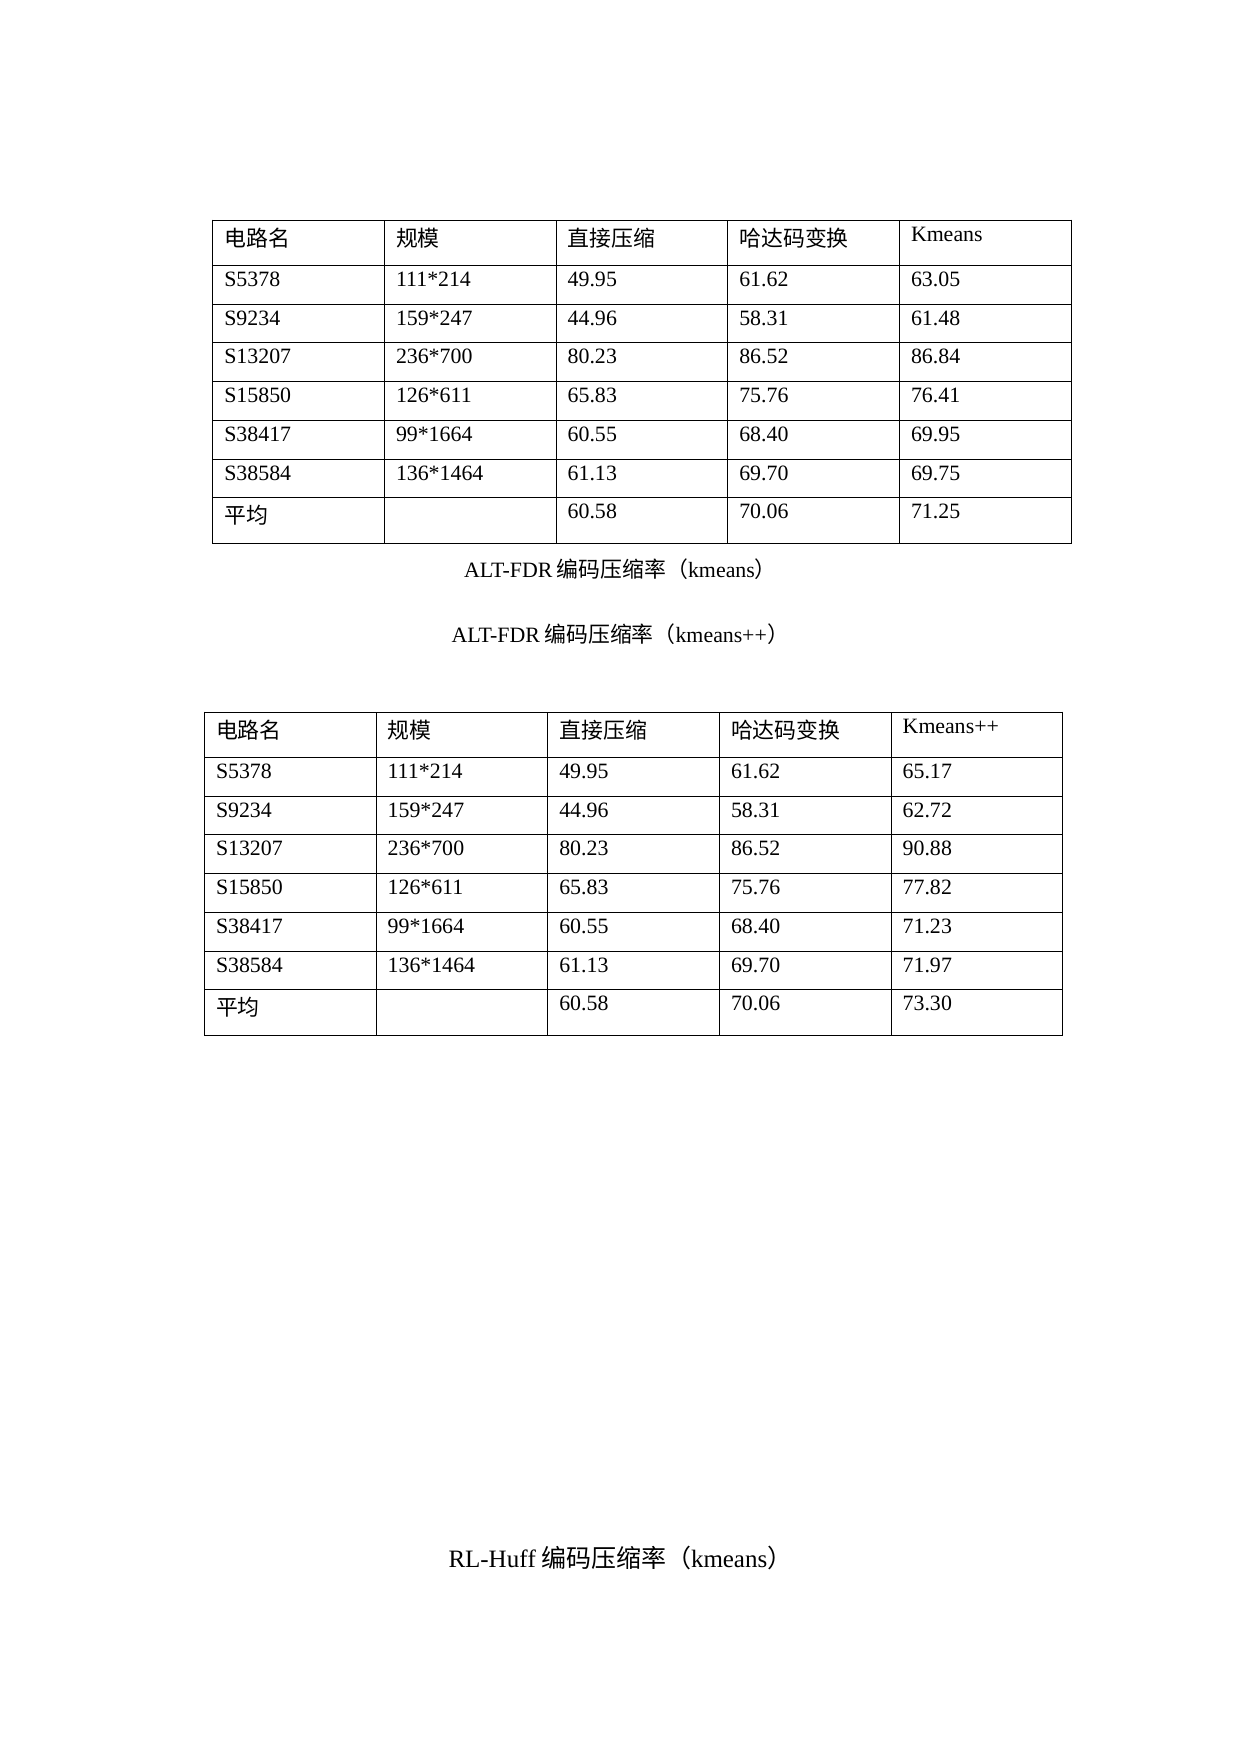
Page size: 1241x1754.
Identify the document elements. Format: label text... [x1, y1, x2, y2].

table_cell 58.31 [720, 797, 891, 834]
table_cell 86.84 [900, 343, 1071, 381]
text ALT-FDR编码压缩率（kmeans） [187, 194, 1053, 584]
table_cell 49.95 [557, 266, 727, 303]
table_header 电路名 [205, 713, 376, 757]
table_cell 69.95 [900, 421, 1071, 458]
table_cell 65.17 [892, 758, 1062, 796]
table_cell S15850 [213, 382, 384, 420]
table_cell 65.83 [548, 874, 719, 912]
table_cell 60.58 [557, 498, 727, 542]
table_cell S13207 [213, 343, 384, 381]
table_cell 62.72 [892, 797, 1062, 834]
table_cell 90.88 [892, 835, 1062, 873]
table_header Kmeans [900, 221, 1071, 265]
table_cell 76.41 [900, 382, 1071, 420]
table_cell 75.76 [720, 874, 891, 912]
table_cell 99*1664 [385, 421, 556, 458]
table_cell 236*700 [377, 835, 547, 873]
table_cell 70.06 [728, 498, 899, 542]
table_cell 73.30 [892, 990, 1062, 1034]
table_cell S38584 [213, 460, 384, 497]
table_cell 71.25 [900, 498, 1071, 542]
table_cell 86.52 [720, 835, 891, 873]
table_cell [385, 498, 556, 542]
table_cell 60.55 [548, 913, 719, 951]
text ALT-FDR编码压缩率（kmeans++） [187, 617, 1053, 649]
table_cell 75.76 [728, 382, 899, 420]
table_cell S38417 [205, 913, 376, 951]
table_cell [377, 990, 547, 1034]
table_cell 69.75 [900, 460, 1071, 497]
table_cell 61.62 [720, 758, 891, 796]
table_cell 44.96 [548, 797, 719, 834]
table_cell 126*611 [385, 382, 556, 420]
table_cell 63.05 [900, 266, 1071, 303]
table_cell 136*1464 [377, 952, 547, 989]
table_cell 44.96 [557, 305, 727, 342]
table_cell 61.48 [900, 305, 1071, 342]
table_cell 80.23 [557, 343, 727, 381]
table_cell 68.40 [728, 421, 899, 458]
table_cell 77.82 [892, 874, 1062, 912]
table_cell 65.83 [557, 382, 727, 420]
table_header 规模 [377, 713, 547, 757]
table_header 规模 [385, 221, 556, 265]
table_header 哈达码变换 [728, 221, 899, 265]
table_cell S9234 [213, 305, 384, 342]
table_cell 86.52 [728, 343, 899, 381]
table_header 电路名 [213, 221, 384, 265]
table_cell 159*247 [377, 797, 547, 834]
table_cell 71.97 [892, 952, 1062, 989]
table_cell 60.58 [548, 990, 719, 1034]
table_cell 111*214 [385, 266, 556, 303]
table_cell S5378 [205, 758, 376, 796]
table_cell S13207 [205, 835, 376, 873]
text RL-Huff编码压缩率（kmeans） [187, 1524, 1053, 1589]
table_cell 60.55 [557, 421, 727, 458]
table_cell 61.13 [557, 460, 727, 497]
table_cell 68.40 [720, 913, 891, 951]
table_cell S38417 [213, 421, 384, 458]
table_cell 61.62 [728, 266, 899, 303]
table_cell 69.70 [720, 952, 891, 989]
table_cell 80.23 [548, 835, 719, 873]
table_header 直接压缩 [557, 221, 727, 265]
table_header 哈达码变换 [720, 713, 891, 757]
table_cell 61.13 [548, 952, 719, 989]
table_cell S38584 [205, 952, 376, 989]
table_cell 111*214 [377, 758, 547, 796]
table_cell 49.95 [548, 758, 719, 796]
table_cell 136*1464 [385, 460, 556, 497]
table_cell 99*1664 [377, 913, 547, 951]
table_cell S15850 [205, 874, 376, 912]
table_cell 71.23 [892, 913, 1062, 951]
table_cell 58.31 [728, 305, 899, 342]
table_cell 70.06 [720, 990, 891, 1034]
table_header Kmeans++ [892, 713, 1062, 757]
table_header 直接压缩 [548, 713, 719, 757]
table_cell 159*247 [385, 305, 556, 342]
table_cell 平均 [205, 990, 376, 1034]
table_cell 平均 [213, 498, 384, 542]
table_cell S9234 [205, 797, 376, 834]
table_cell 126*611 [377, 874, 547, 912]
table_cell S5378 [213, 266, 384, 303]
table_cell 69.70 [728, 460, 899, 497]
table_cell 236*700 [385, 343, 556, 381]
